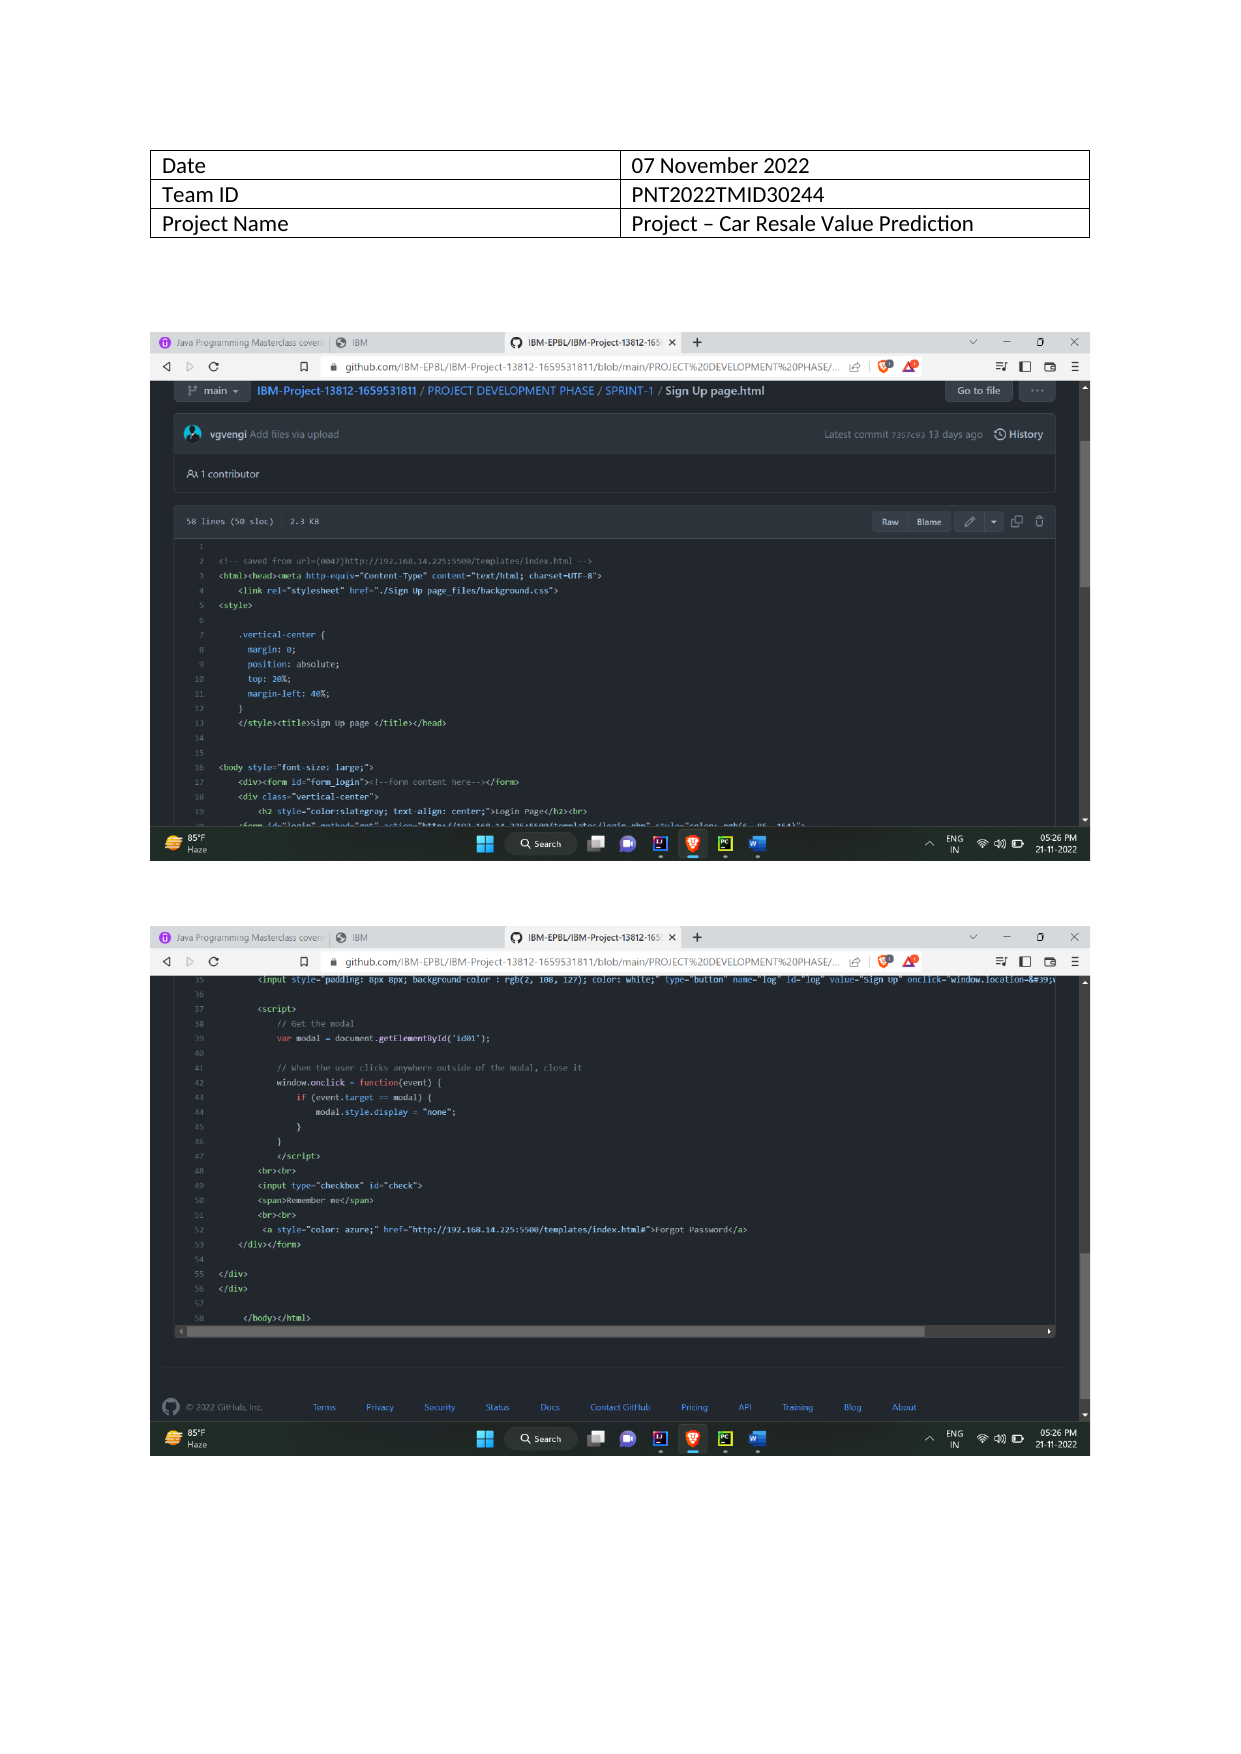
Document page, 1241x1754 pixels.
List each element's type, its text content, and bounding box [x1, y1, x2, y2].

picture [150, 332, 1091, 861]
table_cell Project – Car Resale Value Prediction [621, 209, 1089, 237]
picture [150, 926, 1091, 1456]
table_cell Team ID [151, 180, 620, 208]
table_header 07 November 2022 [621, 151, 1089, 179]
table_cell Project Name [151, 209, 620, 237]
table_cell PNT2022TMID30244 [621, 180, 1089, 208]
table_header Date [151, 151, 620, 179]
